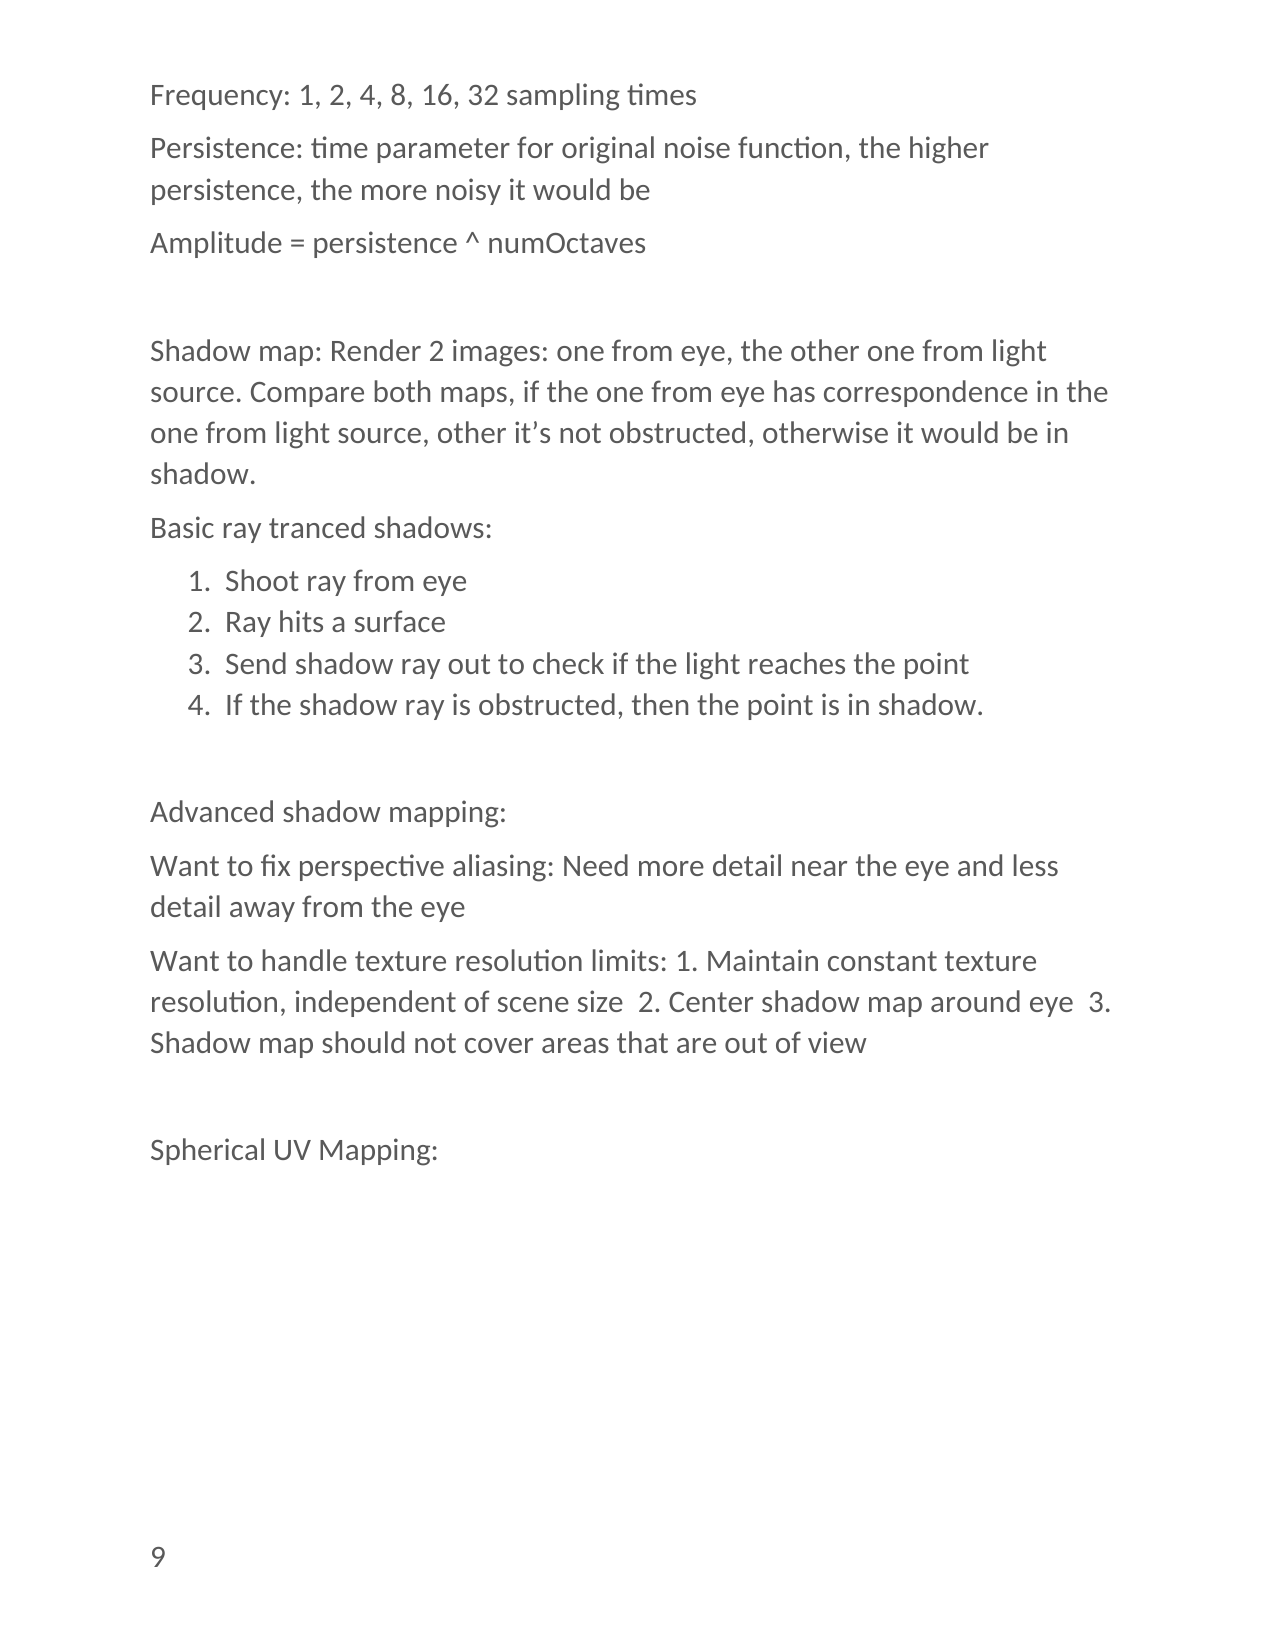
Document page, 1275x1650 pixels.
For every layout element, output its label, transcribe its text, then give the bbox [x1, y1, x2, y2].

text Shadow map: Render 2 images: one from eye, the other one from light source. Compare both maps, if the one from eye has correspondence in the one from light source, other it’s not obstructed, otherwise it would be in shadow. [150, 331, 1125, 492]
list Send shadow ray out to check if the light reaches the point [187, 644, 1125, 682]
list If the shadow ray is obstructed, then the point is in shadow. [187, 685, 1125, 723]
text Want to fix perspective aliasing: Need more detail near the eye and less detail away from the eye [150, 846, 1125, 925]
text Want to handle texture resolution limits: 1. Maintain constant texture resolution, independent of scene size 2. Center shadow map around eye 3. Shadow map should not cover areas that are out of view [150, 941, 1125, 1061]
text Basic ray tranced shadows: [150, 508, 1125, 546]
text Frequency: 1, 2, 4, 8, 16, 32 sampling times [150, 75, 1125, 113]
text Advanced shadow mapping: [150, 792, 1125, 830]
list Ray hits a surface [187, 603, 1125, 641]
text Persistence: time parameter for original noise function, the higher persistence, the more noisy it would be [150, 129, 1125, 208]
list Shoot ray from eye [187, 561, 1125, 599]
text Spherical UV Mapping: [150, 1130, 1125, 1168]
text Amplitude = persistence ^ numOctaves [150, 223, 1125, 262]
